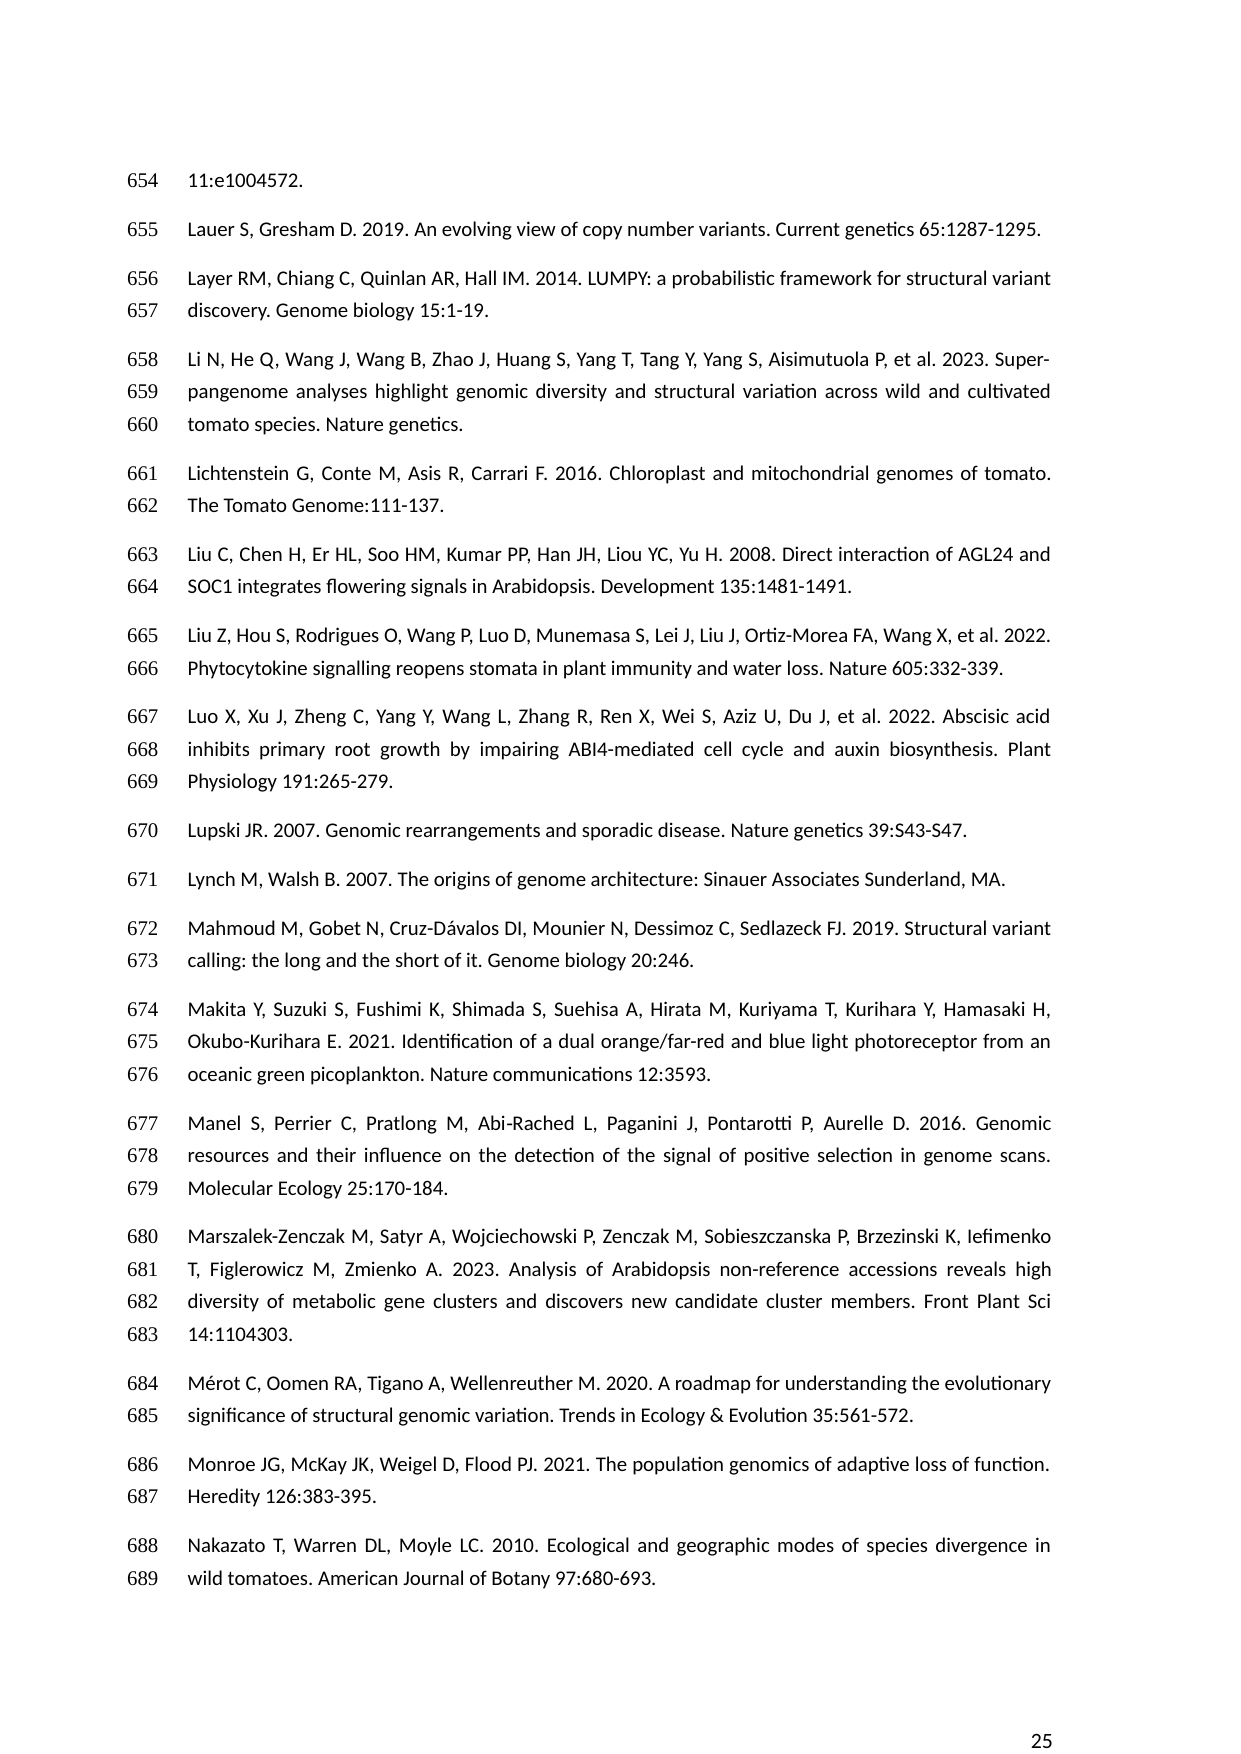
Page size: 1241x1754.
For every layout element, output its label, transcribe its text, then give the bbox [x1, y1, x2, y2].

text Luo X, Xu J, Zheng C, Yang Y, Wang L, Zhang R, Ren X, Wei S, Aziz U, Du J, et al. 2022. Abscisic acid inhibits primary root growth by impairing ABI4-mediated cell cycle and auxin biosynthesis. Plant Physiology 191:265-279. [187, 700, 1053, 797]
text Marszalek-Zenczak M, Satyr A, Wojciechowski P, Zenczak M, Sobieszczanska P, Brzezinski K, Iefimenko T, Figlerowicz M, Zmienko A. 2023. Analysis of Arabidopsis non-reference accessions reveals high diversity of metabolic gene clusters and discovers new candidate cluster members. Front Plant Sci 14:1104303. [187, 1220, 1053, 1350]
text Monroe JG, McKay JK, Weigel D, Flood PJ. 2021. The population genomics of adaptive loss of function. Heredity 126:383-395. [187, 1447, 1053, 1512]
text Lupski JR. 2007. Genomic rearrangements and sporadic disease. Nature genetics 39:S43-S47. [187, 814, 1053, 846]
text Mérot C, Oomen RA, Tigano A, Wellenreuther M. 2020. A roadmap for understanding the evolutionary significance of structural genomic variation. Trends in Ecology & Evolution 35:561-572. [187, 1366, 1053, 1431]
text Makita Y, Suzuki S, Fushimi K, Shimada S, Suehisa A, Hirata M, Kuriyama T, Kurihara Y, Hamasaki H, Okubo-Kurihara E. 2021. Identification of a dual orange/far-red and blue light photoreceptor from an oceanic green picoplankton. Nature communications 12:3593. [187, 992, 1053, 1090]
text Manel S, Perrier C, Pratlong M, Abi‐Rached L, Paganini J, Pontarotti P, Aurelle D. 2016. Genomic resources and their influence on the detection of the signal of positive selection in genome scans. Molecular Ecology 25:170-184. [187, 1106, 1053, 1204]
text Liu C, Chen H, Er HL, Soo HM, Kumar PP, Han JH, Liou YC, Yu H. 2008. Direct interaction of AGL24 and SOC1 integrates flowering signals in Arabidopsis. Development 135:1481-1491. [187, 537, 1053, 602]
text Li N, He Q, Wang J, Wang B, Zhao J, Huang S, Yang T, Tang Y, Yang S, Aisimutuola P, et al. 2023. Super-pangenome analyses highlight genomic diversity and structural variation across wild and cultivated tomato species. Nature genetics. [187, 342, 1053, 440]
text Lichtenstein G, Conte M, Asis R, Carrari F. 2016. Chloroplast and mitochondrial genomes of tomato. The Tomato Genome:111-137. [187, 456, 1053, 521]
text Lauer S, Gresham D. 2019. An evolving view of copy number variants. Current genetics 65:1287-1295. [187, 212, 1053, 245]
text Nakazato T, Warren DL, Moyle LC. 2010. Ecological and geographic modes of species divergence in wild tomatoes. American Journal of Botany 97:680-693. [187, 1529, 1053, 1594]
text Mahmoud M, Gobet N, Cruz-Dávalos DI, Mounier N, Dessimoz C, Sedlazeck FJ. 2019. Structural variant calling: the long and the short of it. Genome biology 20:246. [187, 911, 1053, 976]
text Liu Z, Hou S, Rodrigues O, Wang P, Luo D, Munemasa S, Lei J, Liu J, Ortiz-Morea FA, Wang X, et al. 2022. Phytocytokine signalling reopens stomata in plant immunity and water loss. Nature 605:332-339. [187, 619, 1053, 684]
text Lynch M, Walsh B. 2007. The origins of genome architecture: Sinauer Associates Sunderland, MA. [187, 862, 1053, 895]
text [187, 164, 1053, 196]
text Layer RM, Chiang C, Quinlan AR, Hall IM. 2014. LUMPY: a probabilistic framework for structural variant discovery. Genome biology 15:1-19. [187, 261, 1053, 326]
